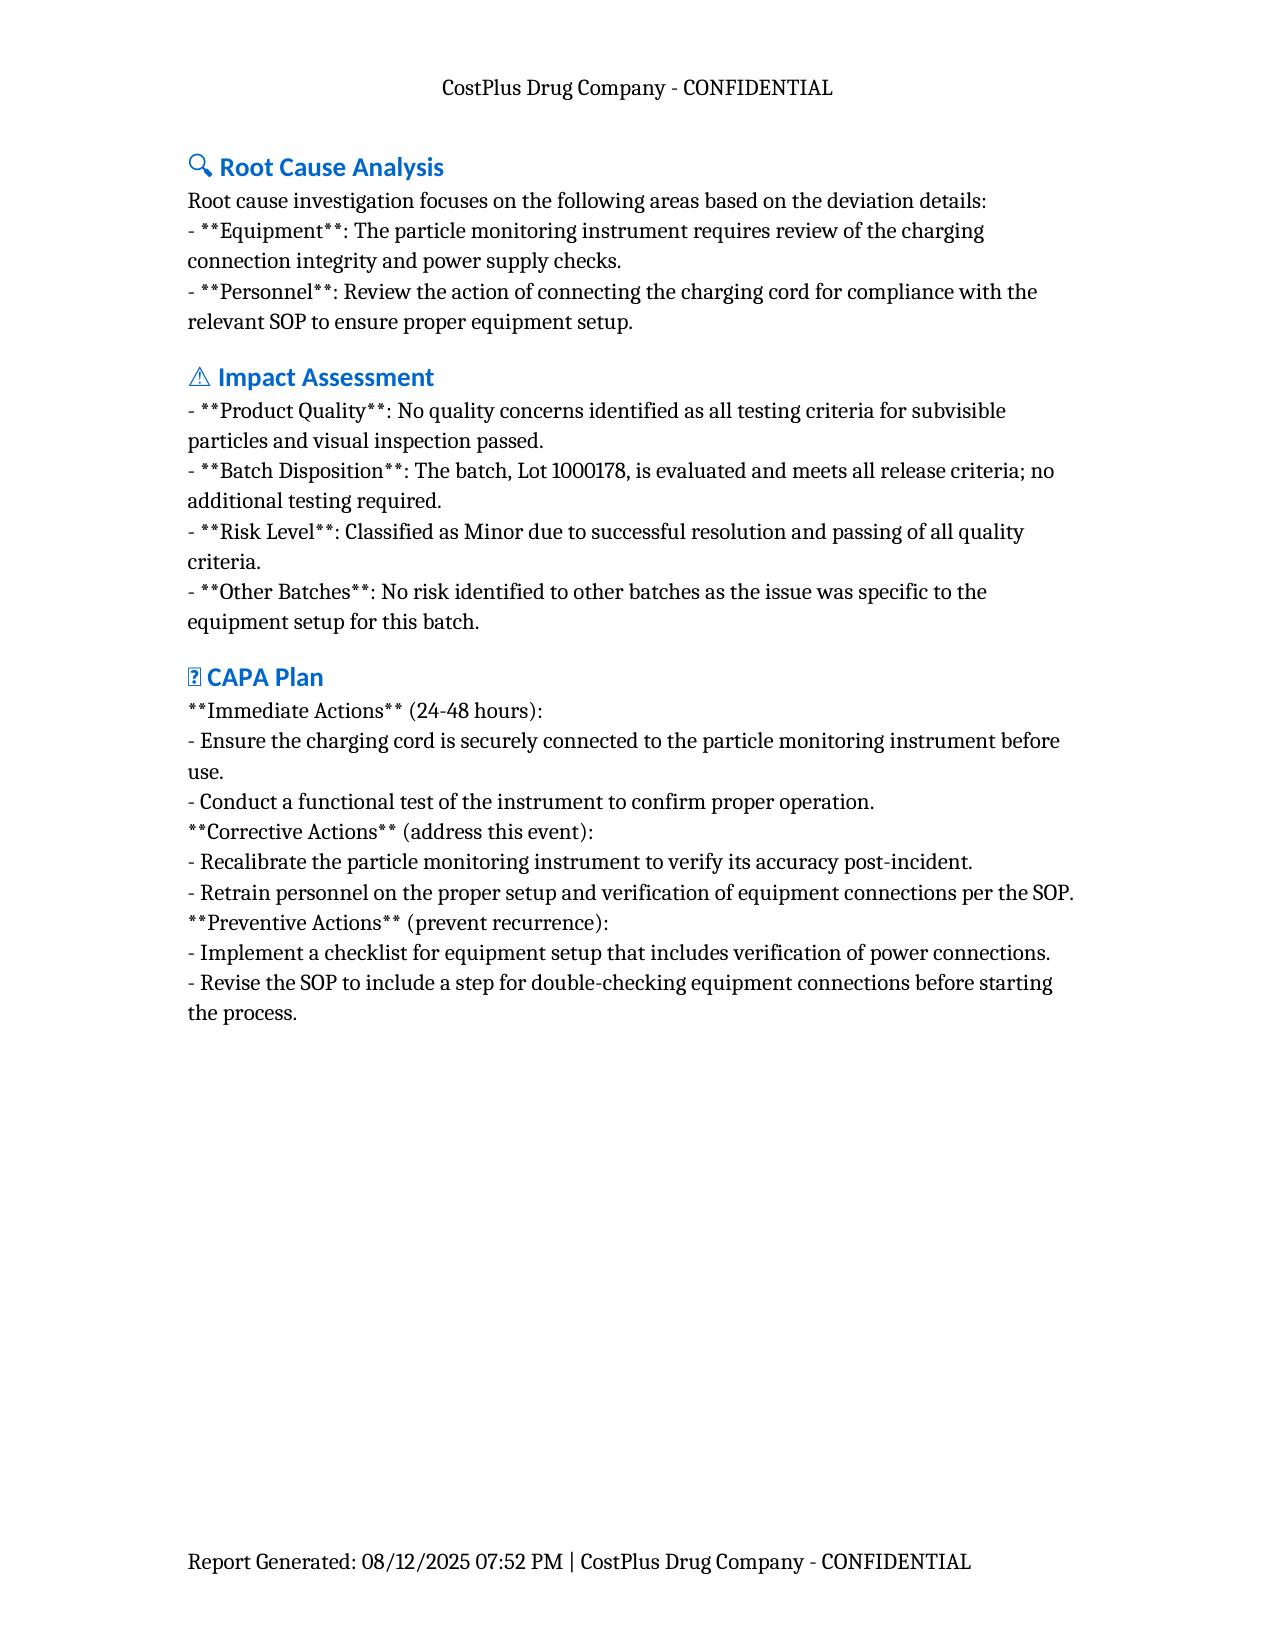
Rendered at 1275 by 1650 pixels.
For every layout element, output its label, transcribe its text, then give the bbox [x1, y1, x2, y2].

text Root cause investigation focuses on the following areas based on the deviation details: - **Equipment**: The particle monitoring instrument requires review of the charging connection integrity and power supply checks. - **Personnel**: Review the action of connecting the charging cord for compliance with the relevant SOP to ensure proper equipment setup. [187, 188, 1087, 335]
text - **Product Quality**: No quality concerns identified as all testing criteria for subvisible particles and visual inspection passed. - **Batch Disposition**: The batch, Lot 1000178, is evaluated and meets all release criteria; no additional testing required. - **Risk Level**: Classified as Minor due to successful resolution and passing of all quality criteria. - **Other Batches**: No risk identified to other batches as the issue was specific to the equipment setup for this batch. [187, 398, 1087, 636]
subtitle 🔍 Root Cause Analysis [187, 150, 1087, 183]
subtitle ⚠️ Impact Assessment [187, 360, 1087, 393]
text **Immediate Actions** (24-48 hours): - Ensure the charging cord is securely connected to the particle monitoring instrument before use. - Conduct a functional test of the instrument to confirm proper operation. **Corrective Actions** (address this event): - Recalibrate the particle monitoring instrument to verify its accuracy post-incident. - Retrain personnel on the proper setup and verification of equipment connections per the SOP. **Preventive Actions** (prevent recurrence): - Implement a checklist for equipment setup that includes verification of power connections. - Revise the SOP to include a step for double-checking equipment connections before starting the process. [187, 698, 1087, 1027]
subtitle 🔧 CAPA Plan [187, 660, 1087, 693]
